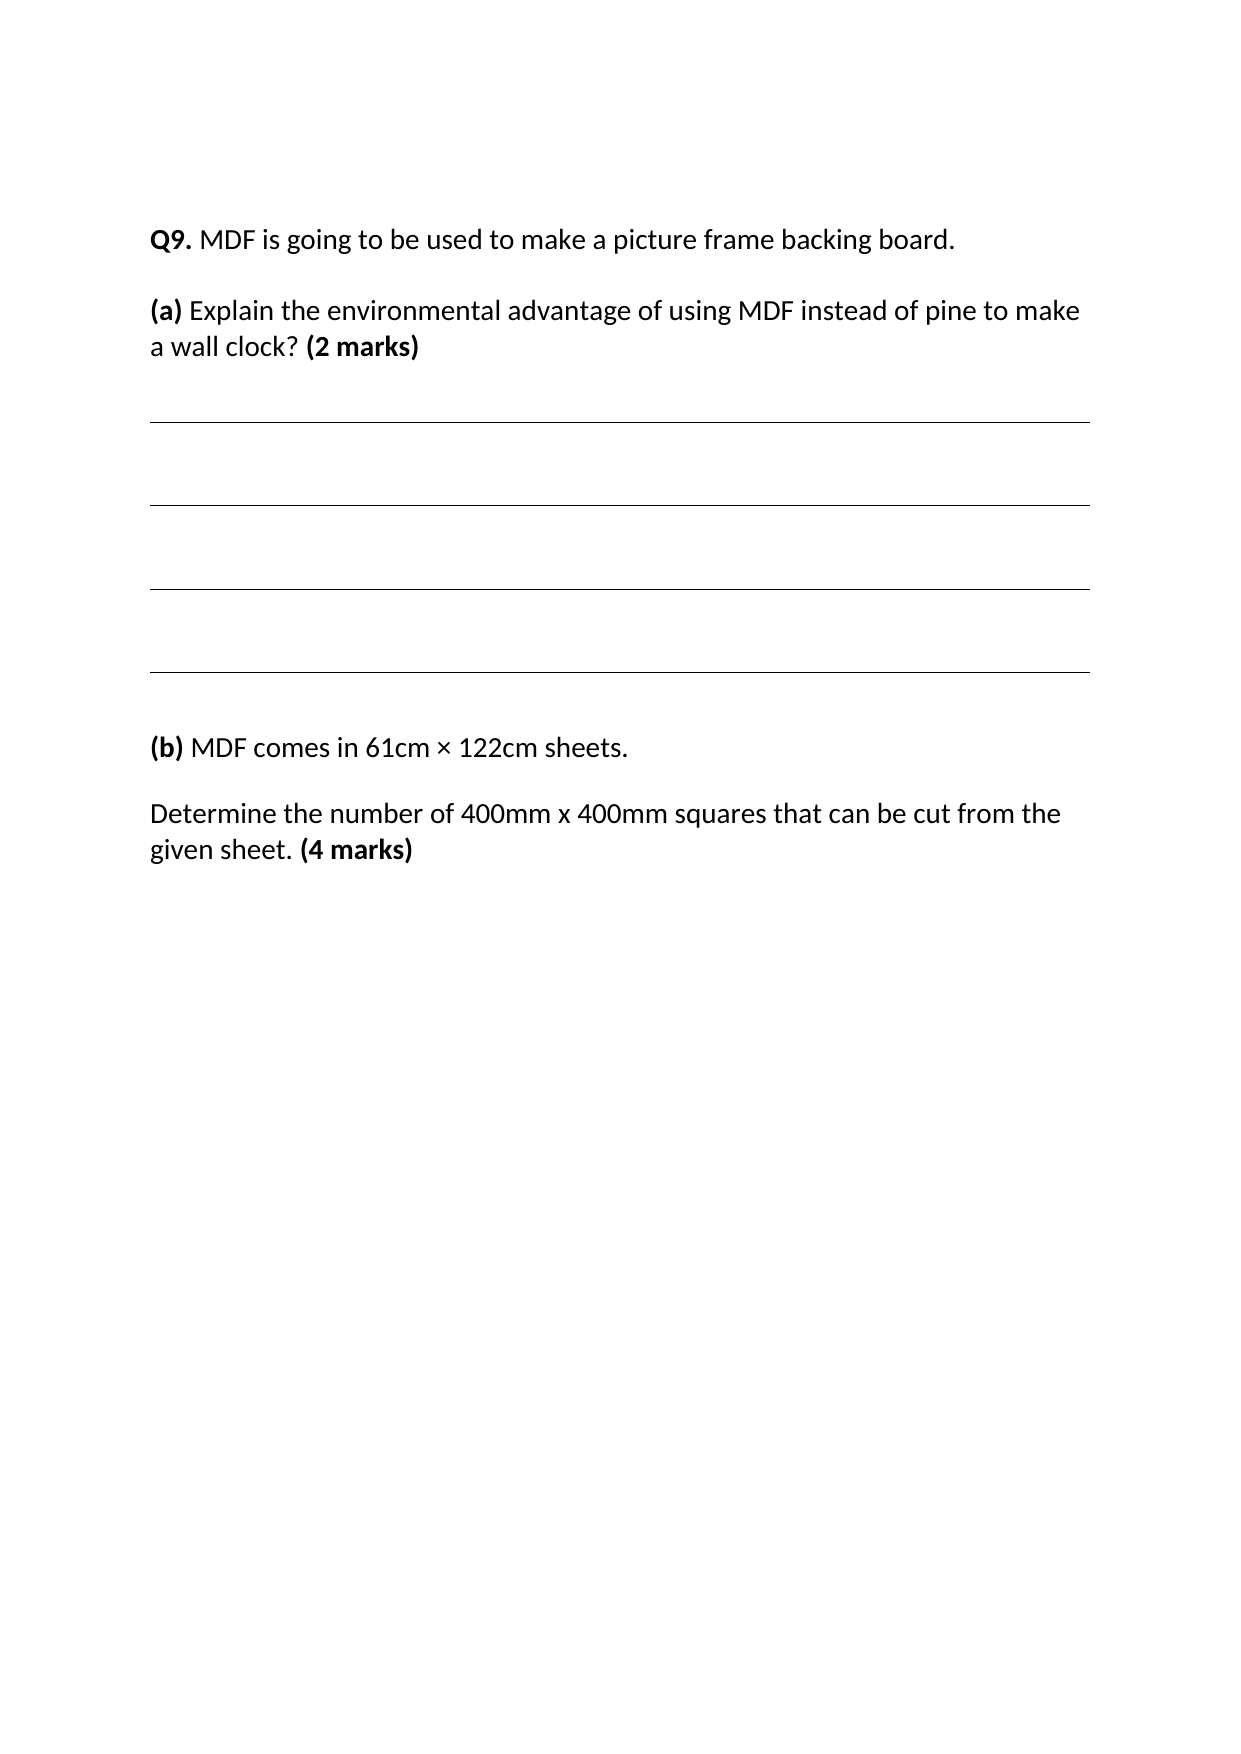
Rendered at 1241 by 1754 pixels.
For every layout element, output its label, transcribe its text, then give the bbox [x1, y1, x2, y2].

text (b) MDF comes in 61cm × 122cm sheets. [150, 729, 1090, 765]
text Q9. MDF is going to be used to make a picture frame backing board. [150, 221, 1090, 257]
text Determine the number of 400mm x 400mm squares that can be cut from the given sheet. (4 marks) [150, 795, 1090, 867]
text (a) Explain the environmental advantage of using MDF instead of pine to make a wall clock? (2 marks) [150, 292, 1090, 364]
